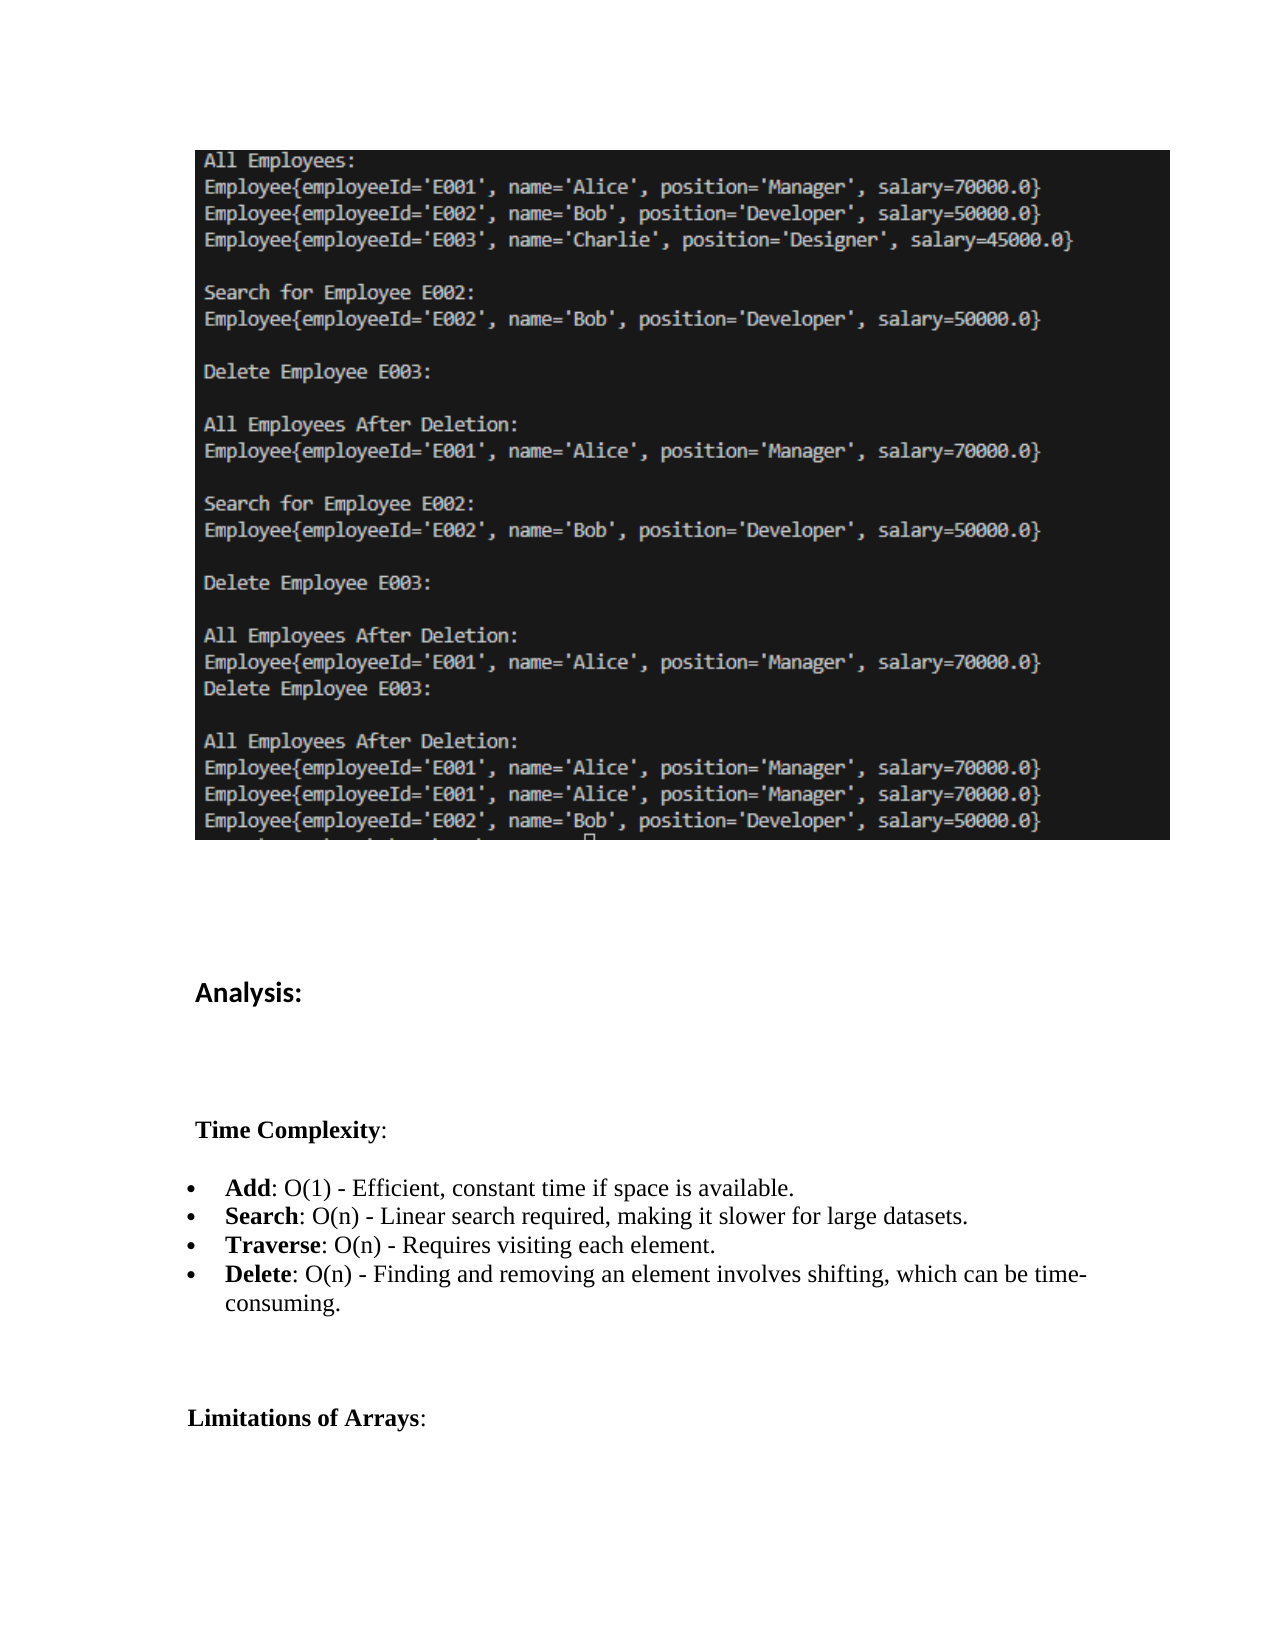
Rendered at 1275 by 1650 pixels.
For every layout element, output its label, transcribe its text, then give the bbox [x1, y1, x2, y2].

list Add: O(1) - Efficient, constant time if space is available. [187, 1173, 1125, 1201]
list Traverse: O(n) - Requires visiting each element. [187, 1230, 1125, 1259]
text Analysis: [195, 974, 1125, 1010]
text Time Complexity: [195, 1115, 1125, 1143]
list Delete: O(n) - Finding and removing an element involves shifting, which can be time-consuming. [187, 1259, 1125, 1316]
picture [195, 150, 1170, 840]
text Limitations of Arrays: [150, 1403, 1125, 1432]
list Search: O(n) - Linear search required, making it slower for large datasets. [187, 1201, 1125, 1230]
